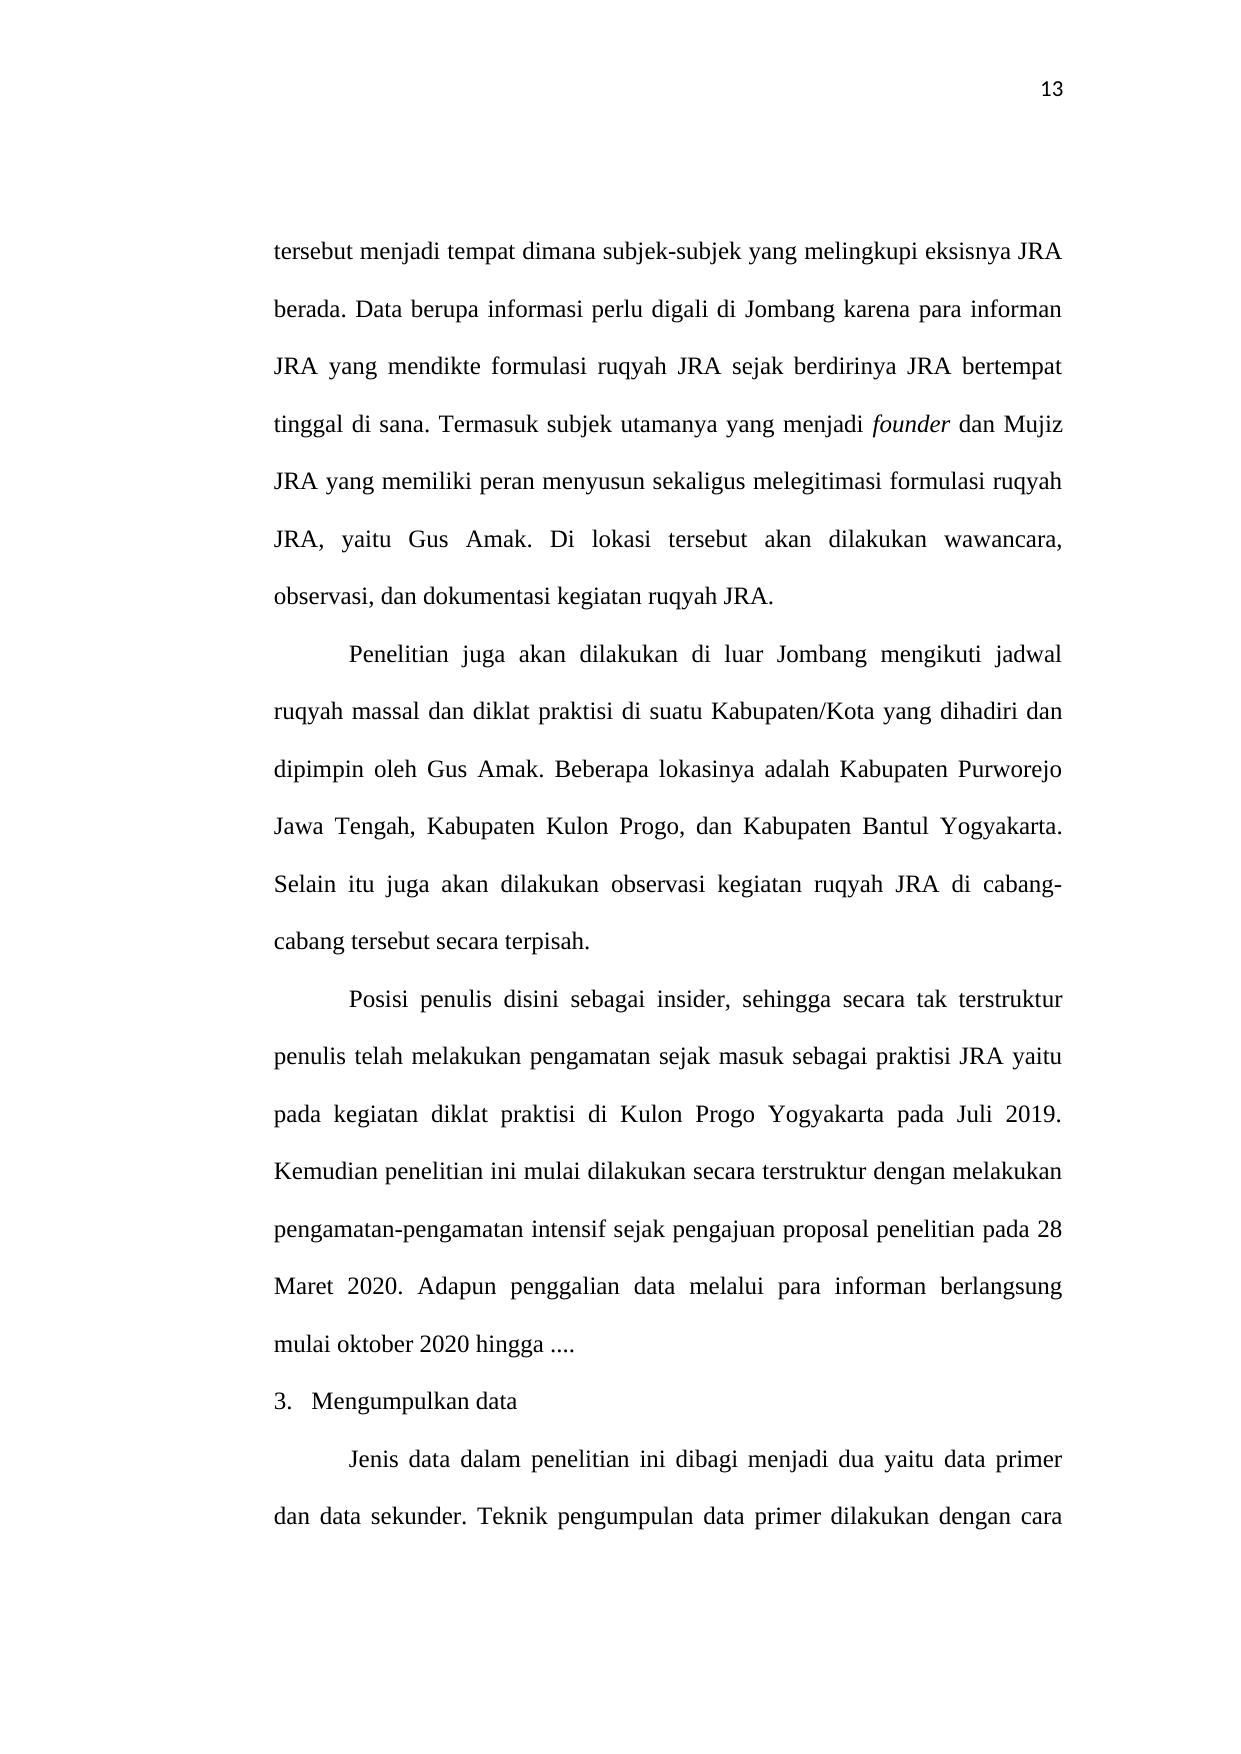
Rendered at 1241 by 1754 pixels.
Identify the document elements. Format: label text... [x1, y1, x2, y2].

list Mengumpulkan data [274, 1386, 1063, 1415]
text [274, 1444, 1063, 1530]
list Posisi penulis disini sebagai insider, sehingga secara tak terstruktur penulis telah melakukan pengamatan sejak masuk sebagai praktisi JRA yaitu pada kegiatan diklat praktisi di Kulon Progo Yogyakarta pada Juli 2019. Kemudian penelitian ini mulai dilakukan secara terstruktur dengan melakukan pengamatan-pengamatan intensif sejak pengajuan proposal penelitian pada 28 Maret 2020. Adapun penggalian data melalui para informan berlangsung mulai oktober 2020 hingga .... [274, 984, 1063, 1357]
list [274, 236, 1063, 610]
list Penelitian juga akan dilakukan di luar Jombang mengikuti jadwal ruqyah massal dan diklat praktisi di suatu Kabupaten/Kota yang dihadiri dan dipimpin oleh Gus Amak. Beberapa lokasinya adalah Kabupaten Purworejo Jawa Tengah, Kabupaten Kulon Progo, dan Kabupaten Bantul Yogyakarta. Selain itu juga akan dilakukan observasi kegiatan ruqyah JRA di cabang-cabang tersebut secara terpisah. [274, 639, 1063, 955]
